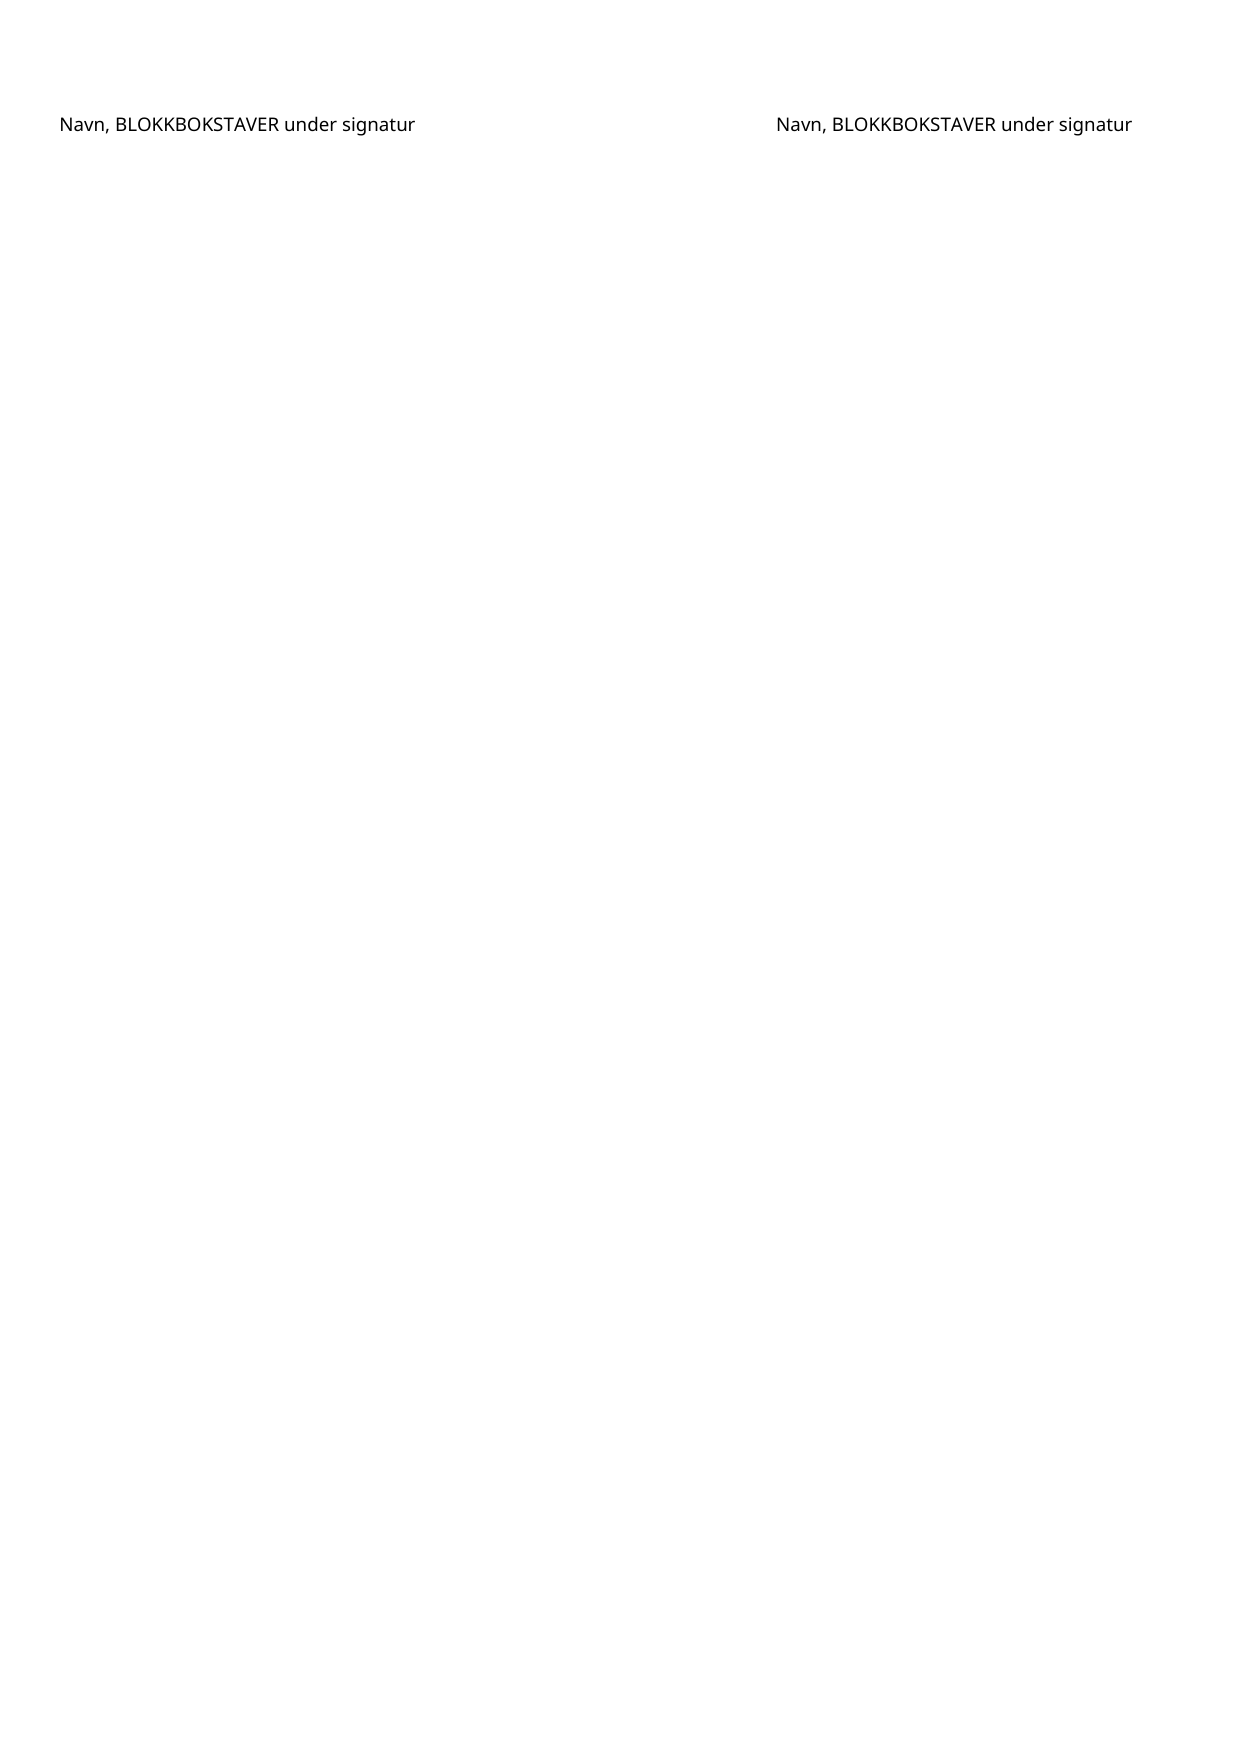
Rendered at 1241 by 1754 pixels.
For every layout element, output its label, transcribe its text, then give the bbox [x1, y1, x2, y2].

text Navn, BLOKKBOKSTAVER under signatur Navn, BLOKKBOKSTAVER under signatur [59, 112, 1181, 137]
